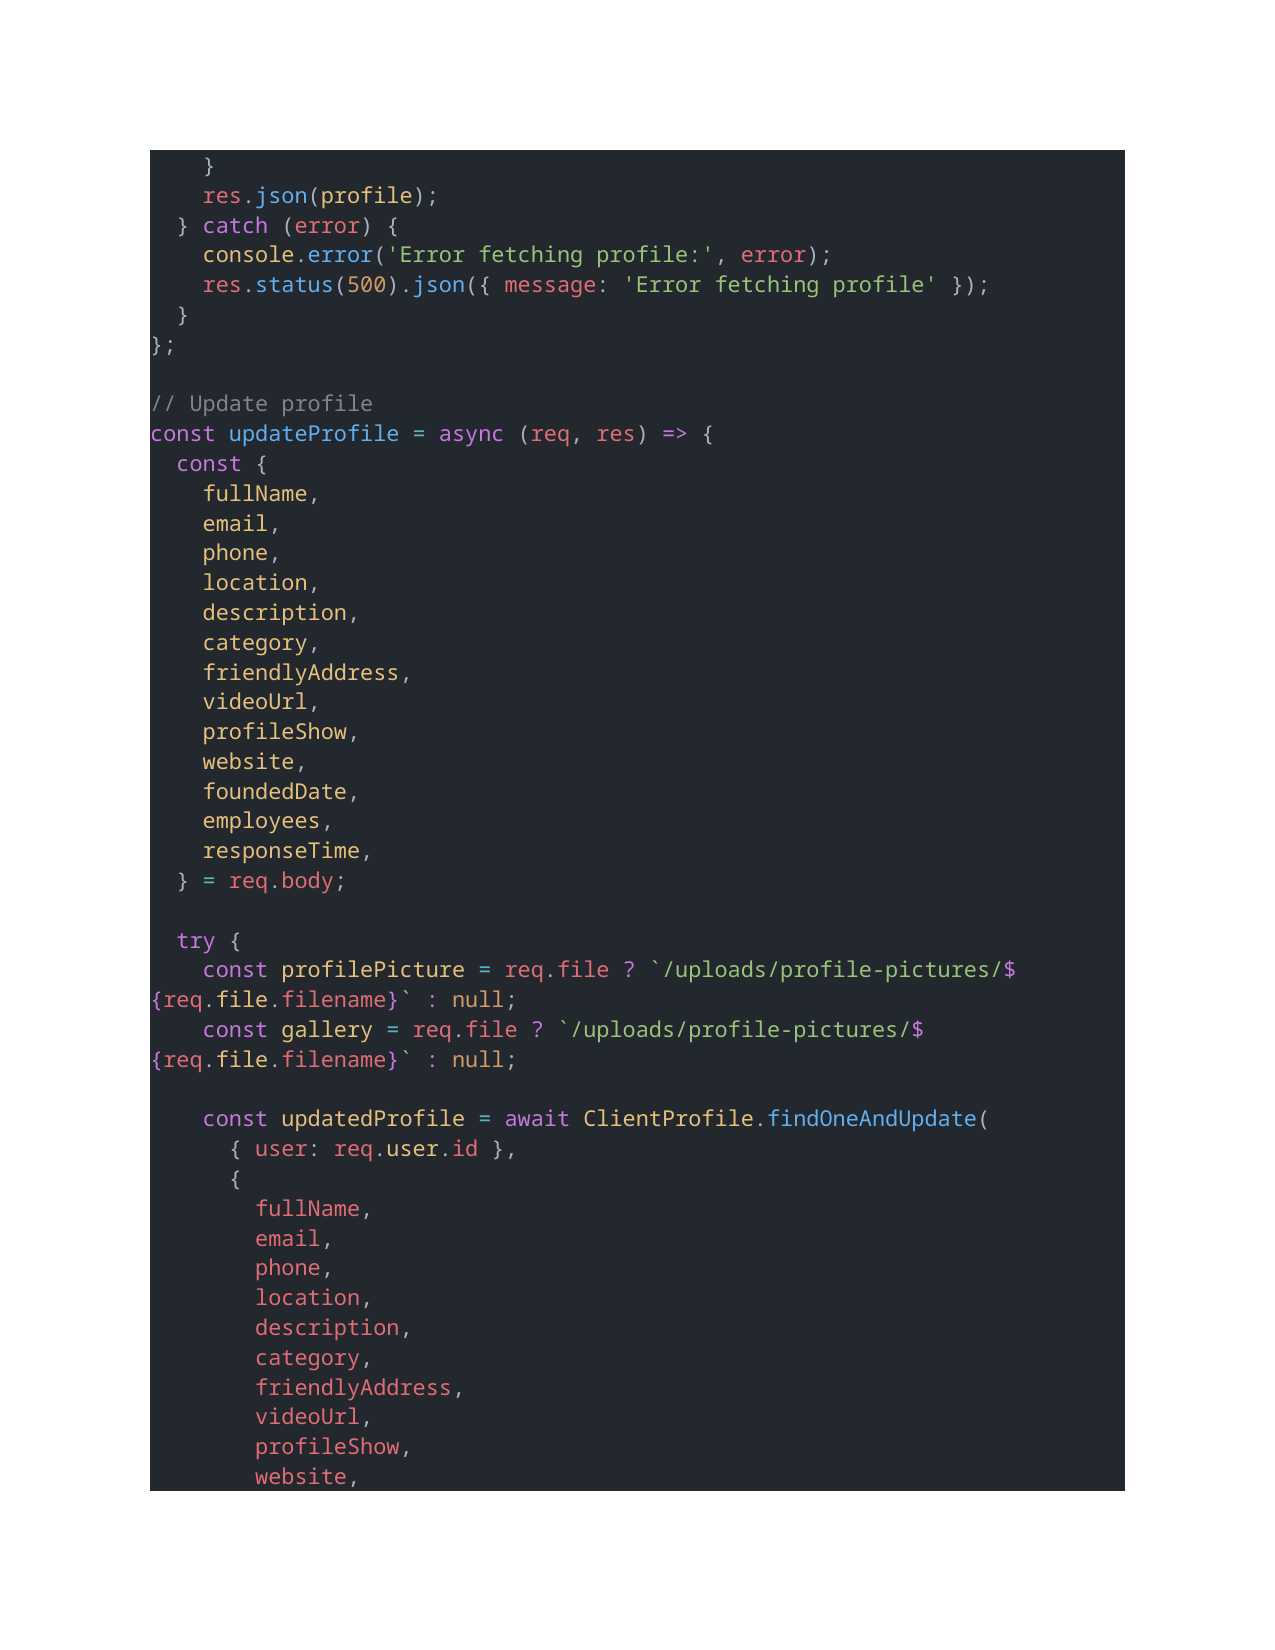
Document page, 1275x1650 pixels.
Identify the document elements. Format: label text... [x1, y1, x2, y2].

text location, [150, 1282, 1125, 1312]
text videoUrl, [150, 1401, 1125, 1431]
text res.status(500).json({ message: 'Error fetching profile' }); [150, 269, 1125, 299]
text { user: req.user.id }, [150, 1133, 1125, 1163]
text const profilePicture = req.file ? `/uploads/profile-pictures/${req.file.filename}` : null; [150, 954, 1125, 1014]
text try { [150, 924, 1125, 954]
text description, [150, 597, 1125, 627]
text responseTime, [150, 835, 1125, 865]
text phone, [150, 1252, 1125, 1282]
text friendlyAddress, [150, 1371, 1125, 1401]
text fullName, [150, 478, 1125, 507]
text const updatedProfile = await ClientProfile.findOneAndUpdate( [150, 1103, 1125, 1133]
text profileShow, [150, 1431, 1125, 1461]
text profileShow, [150, 716, 1125, 746]
text } [150, 150, 1125, 180]
text } = req.body; [150, 865, 1125, 895]
text videoUrl, [150, 686, 1125, 716]
text location, [150, 567, 1125, 597]
text } catch (error) { [150, 209, 1125, 239]
text const { [150, 448, 1125, 478]
text website, [150, 746, 1125, 776]
text category, [150, 1342, 1125, 1371]
text friendlyAddress, [150, 656, 1125, 686]
text email, [150, 507, 1125, 537]
text foundedDate, [150, 776, 1125, 805]
text email, [150, 1222, 1125, 1252]
text category, [150, 627, 1125, 656]
text { [150, 1163, 1125, 1193]
text } [150, 299, 1125, 329]
text const gallery = req.file ? `/uploads/profile-pictures/${req.file.filename}` : null; [150, 1014, 1125, 1073]
text description, [150, 1312, 1125, 1342]
text }; [150, 329, 1125, 358]
text console.error('Error fetching profile:', error); [150, 239, 1125, 269]
text const updateProfile = async (req, res) => { [150, 418, 1125, 448]
text // Update profile [150, 388, 1125, 418]
text website, [150, 1461, 1125, 1491]
text res.json(profile); [150, 180, 1125, 209]
text fullName, [150, 1193, 1125, 1222]
text employees, [150, 805, 1125, 835]
text phone, [150, 537, 1125, 567]
